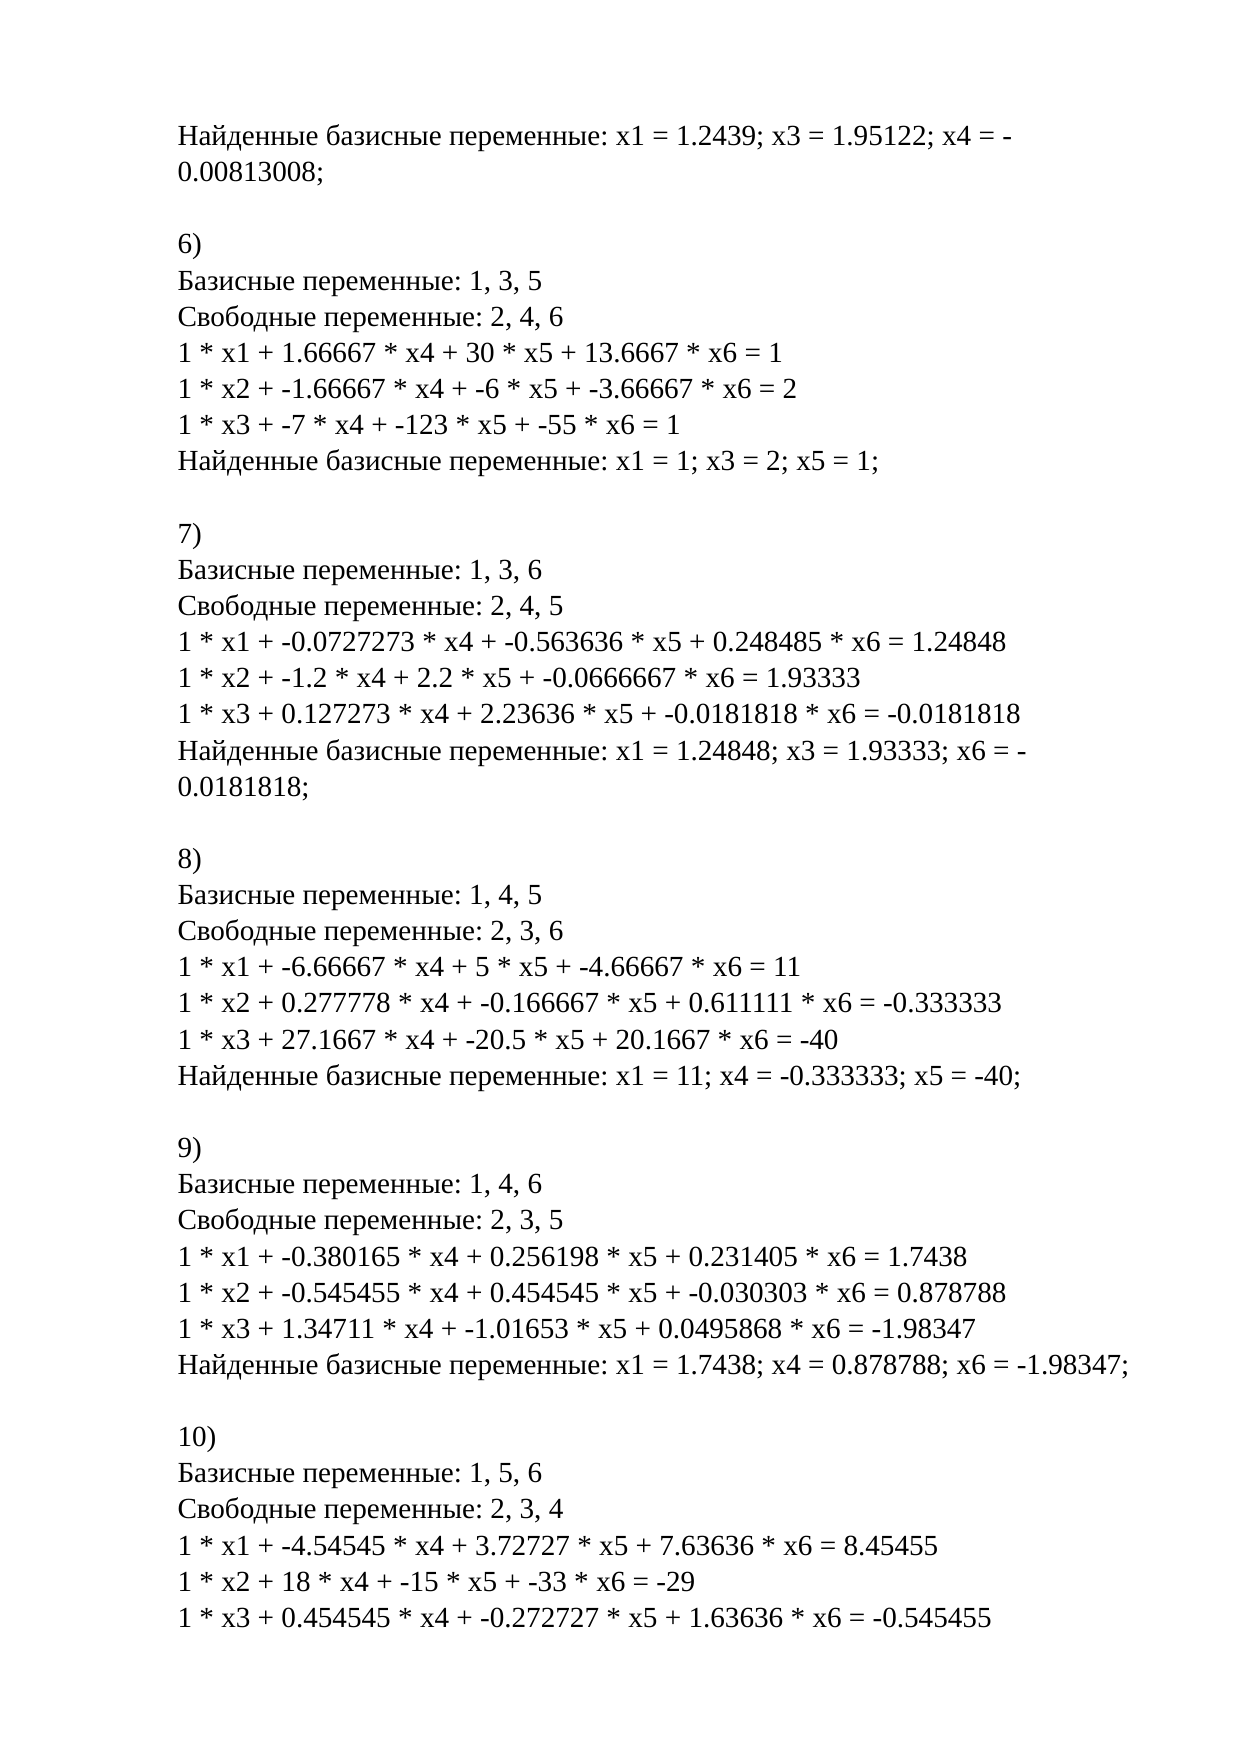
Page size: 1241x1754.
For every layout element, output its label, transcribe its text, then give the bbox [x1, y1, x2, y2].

text 1 * x1 + -6.66667 * x4 + 5 * x5 + -4.66667 * x6 = 11 [177, 949, 1152, 983]
text Найденные базисные переменные: x1 = 1.7438; x4 = 0.878788; x6 = -1.98347; [177, 1347, 1152, 1381]
text 1 * x3 + -7 * x4 + -123 * x5 + -55 * x6 = 1 [177, 407, 1152, 441]
text Свободные переменные: 2, 4, 5 [177, 588, 1152, 622]
text 1 * x1 + -0.380165 * x4 + 0.256198 * x5 + 0.231405 * x6 = 1.7438 [177, 1239, 1152, 1272]
text 1 * x3 + 0.127273 * x4 + 2.23636 * x5 + -0.0181818 * x6 = -0.0181818 [177, 696, 1152, 730]
text Базисные переменные: 1, 3, 5 [177, 263, 1152, 296]
text 1 * x3 + 27.1667 * x4 + -20.5 * x5 + 20.1667 * x6 = -40 [177, 1022, 1152, 1055]
text Найденные базисные переменные: x1 = 1.24848; x3 = 1.93333; x6 = -0.0181818; [177, 733, 1152, 802]
text 1 * x3 + 1.34711 * x4 + -1.01653 * x5 + 0.0495868 * x6 = -1.98347 [177, 1311, 1152, 1344]
text Найденные базисные переменные: x1 = 1; x3 = 2; x5 = 1; [177, 443, 1152, 477]
text 9) [177, 1130, 1152, 1164]
text 1 * x2 + -0.545455 * x4 + 0.454545 * x5 + -0.030303 * x6 = 0.878788 [177, 1275, 1152, 1308]
text Базисные переменные: 1, 5, 6 [177, 1456, 1152, 1489]
text Найденные базисные переменные: x1 = 11; x4 = -0.333333; x5 = -40; [177, 1058, 1152, 1091]
text Базисные переменные: 1, 4, 5 [177, 877, 1152, 911]
text 1 * x1 + 1.66667 * x4 + 30 * x5 + 13.6667 * x6 = 1 [177, 335, 1152, 368]
text 1 * x2 + 0.277778 * x4 + -0.166667 * x5 + 0.611111 * x6 = -0.333333 [177, 986, 1152, 1019]
text Свободные переменные: 2, 3, 4 [177, 1492, 1152, 1525]
text 8) [177, 841, 1152, 874]
text 7) [177, 516, 1152, 549]
text 1 * x2 + 18 * x4 + -15 * x5 + -33 * x6 = -29 [177, 1564, 1152, 1597]
text Найденные базисные переменные: x1 = 1.2439; x3 = 1.95122; x4 = -0.00813008; [177, 118, 1152, 188]
text Базисные переменные: 1, 3, 6 [177, 552, 1152, 585]
text 10) [177, 1419, 1152, 1453]
text Свободные переменные: 2, 4, 6 [177, 299, 1152, 332]
text 1 * x1 + -0.0727273 * x4 + -0.563636 * x5 + 0.248485 * x6 = 1.24848 [177, 624, 1152, 658]
text Базисные переменные: 1, 4, 6 [177, 1166, 1152, 1200]
text 1 * x2 + -1.2 * x4 + 2.2 * x5 + -0.0666667 * x6 = 1.93333 [177, 660, 1152, 694]
text Свободные переменные: 2, 3, 5 [177, 1202, 1152, 1236]
text 6) [177, 227, 1152, 260]
text 1 * x3 + 0.454545 * x4 + -0.272727 * x5 + 1.63636 * x6 = -0.545455 [177, 1600, 1152, 1634]
text 1 * x1 + -4.54545 * x4 + 3.72727 * x5 + 7.63636 * x6 = 8.45455 [177, 1528, 1152, 1561]
text 1 * x2 + -1.66667 * x4 + -6 * x5 + -3.66667 * x6 = 2 [177, 371, 1152, 405]
text Свободные переменные: 2, 3, 6 [177, 913, 1152, 947]
